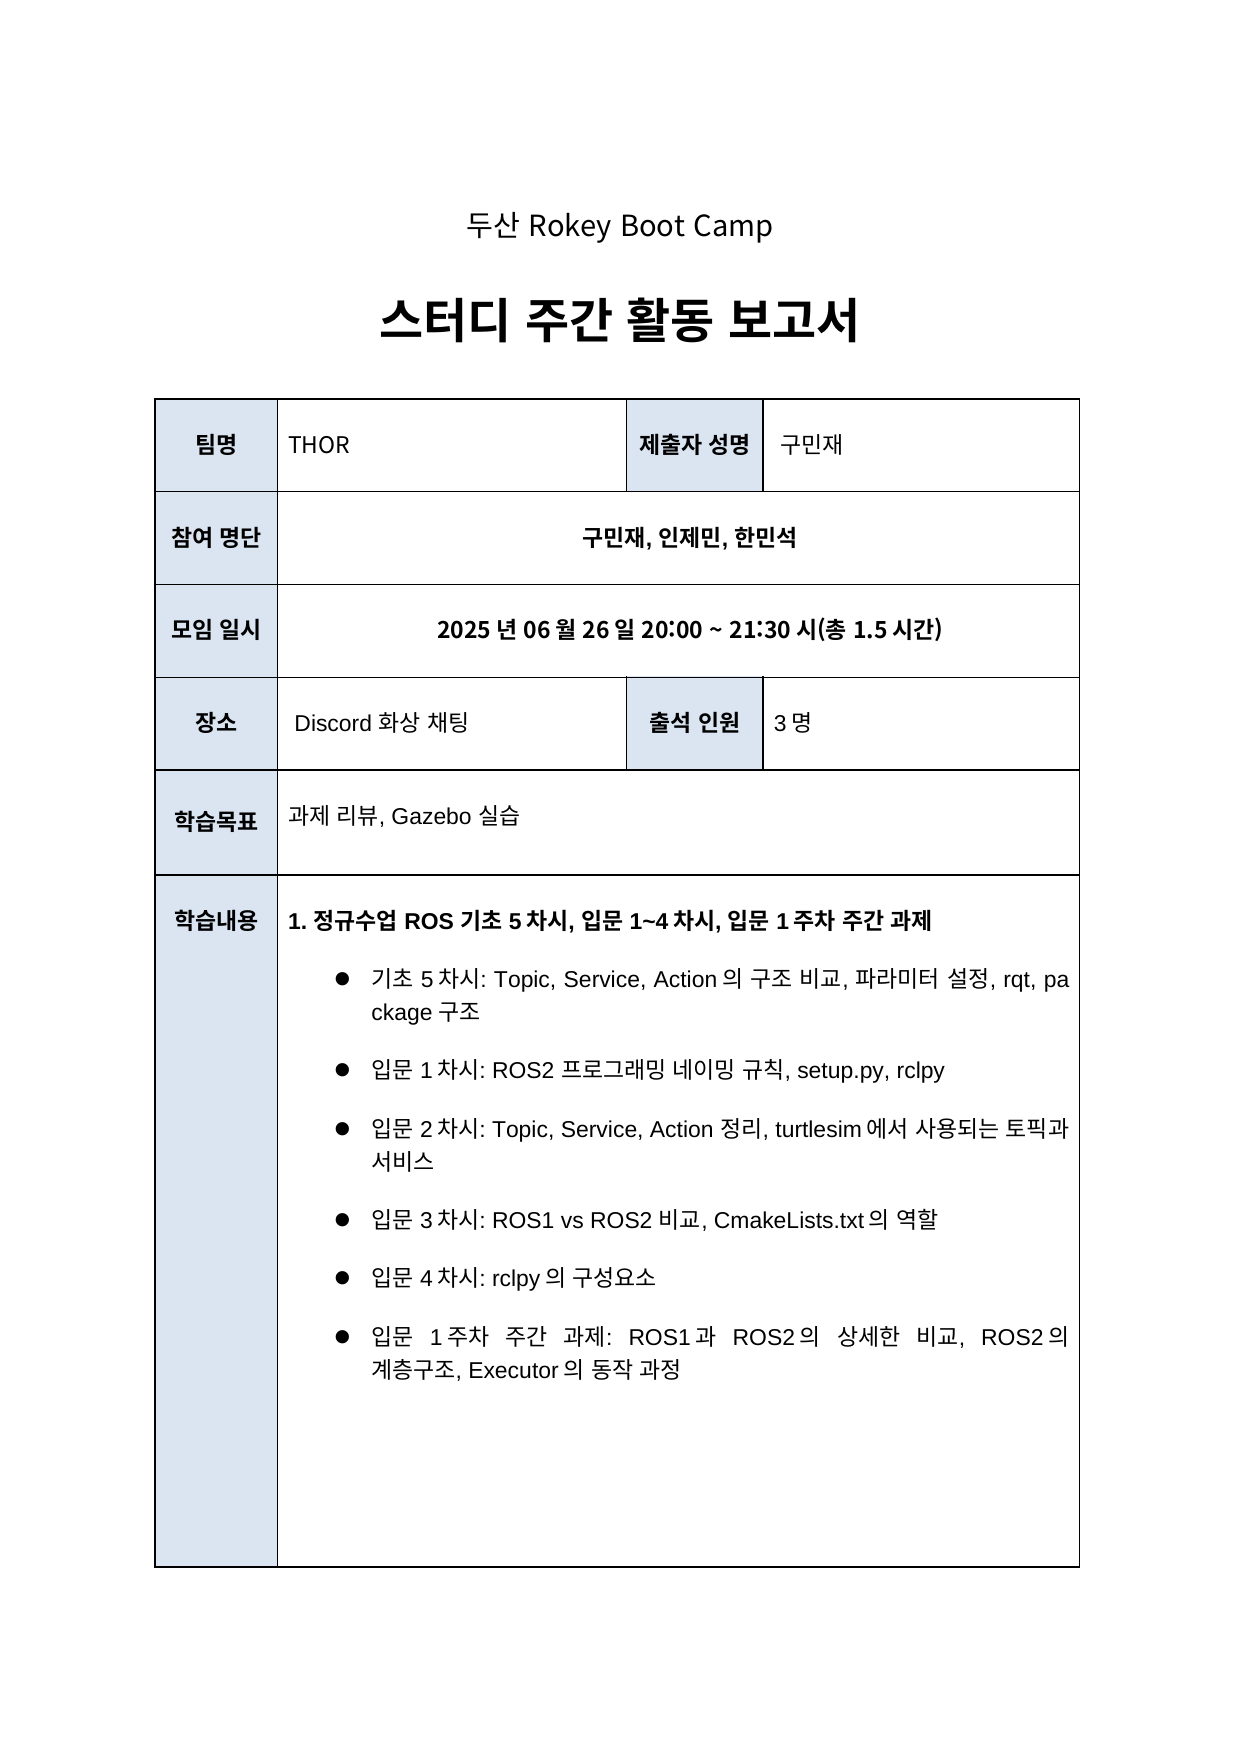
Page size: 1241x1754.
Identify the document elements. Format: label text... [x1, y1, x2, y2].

table_header 제출자 성명 [627, 400, 762, 491]
table_cell 출석 인원 [627, 678, 762, 769]
table_header 구민재 [764, 400, 1079, 491]
table_cell Discord 화상 채팅 [278, 678, 626, 769]
table_cell 모임 일시 [156, 585, 277, 676]
table_cell 과제 리뷰, Gazebo 실습 [278, 771, 1079, 874]
table_cell 학습내용 [156, 876, 277, 1566]
table_cell 참여 명단 [156, 492, 277, 584]
table_cell 학습목표 [156, 771, 277, 874]
table_header THOR [278, 400, 626, 491]
table_cell 장소 [156, 678, 277, 769]
text 스터디 주간 활동 보고서 [150, 283, 1090, 352]
text 두산 Rokey Boot Camp [150, 203, 1090, 245]
table_cell 2025년 06월 26일 20:00 ~ 21:30시(총 1.5시간) [278, 585, 1079, 676]
table_cell 3명 [764, 678, 1079, 769]
table_header 팀명 [156, 400, 277, 491]
table_cell 구민재, 인제민, 한민석 [278, 492, 1079, 584]
